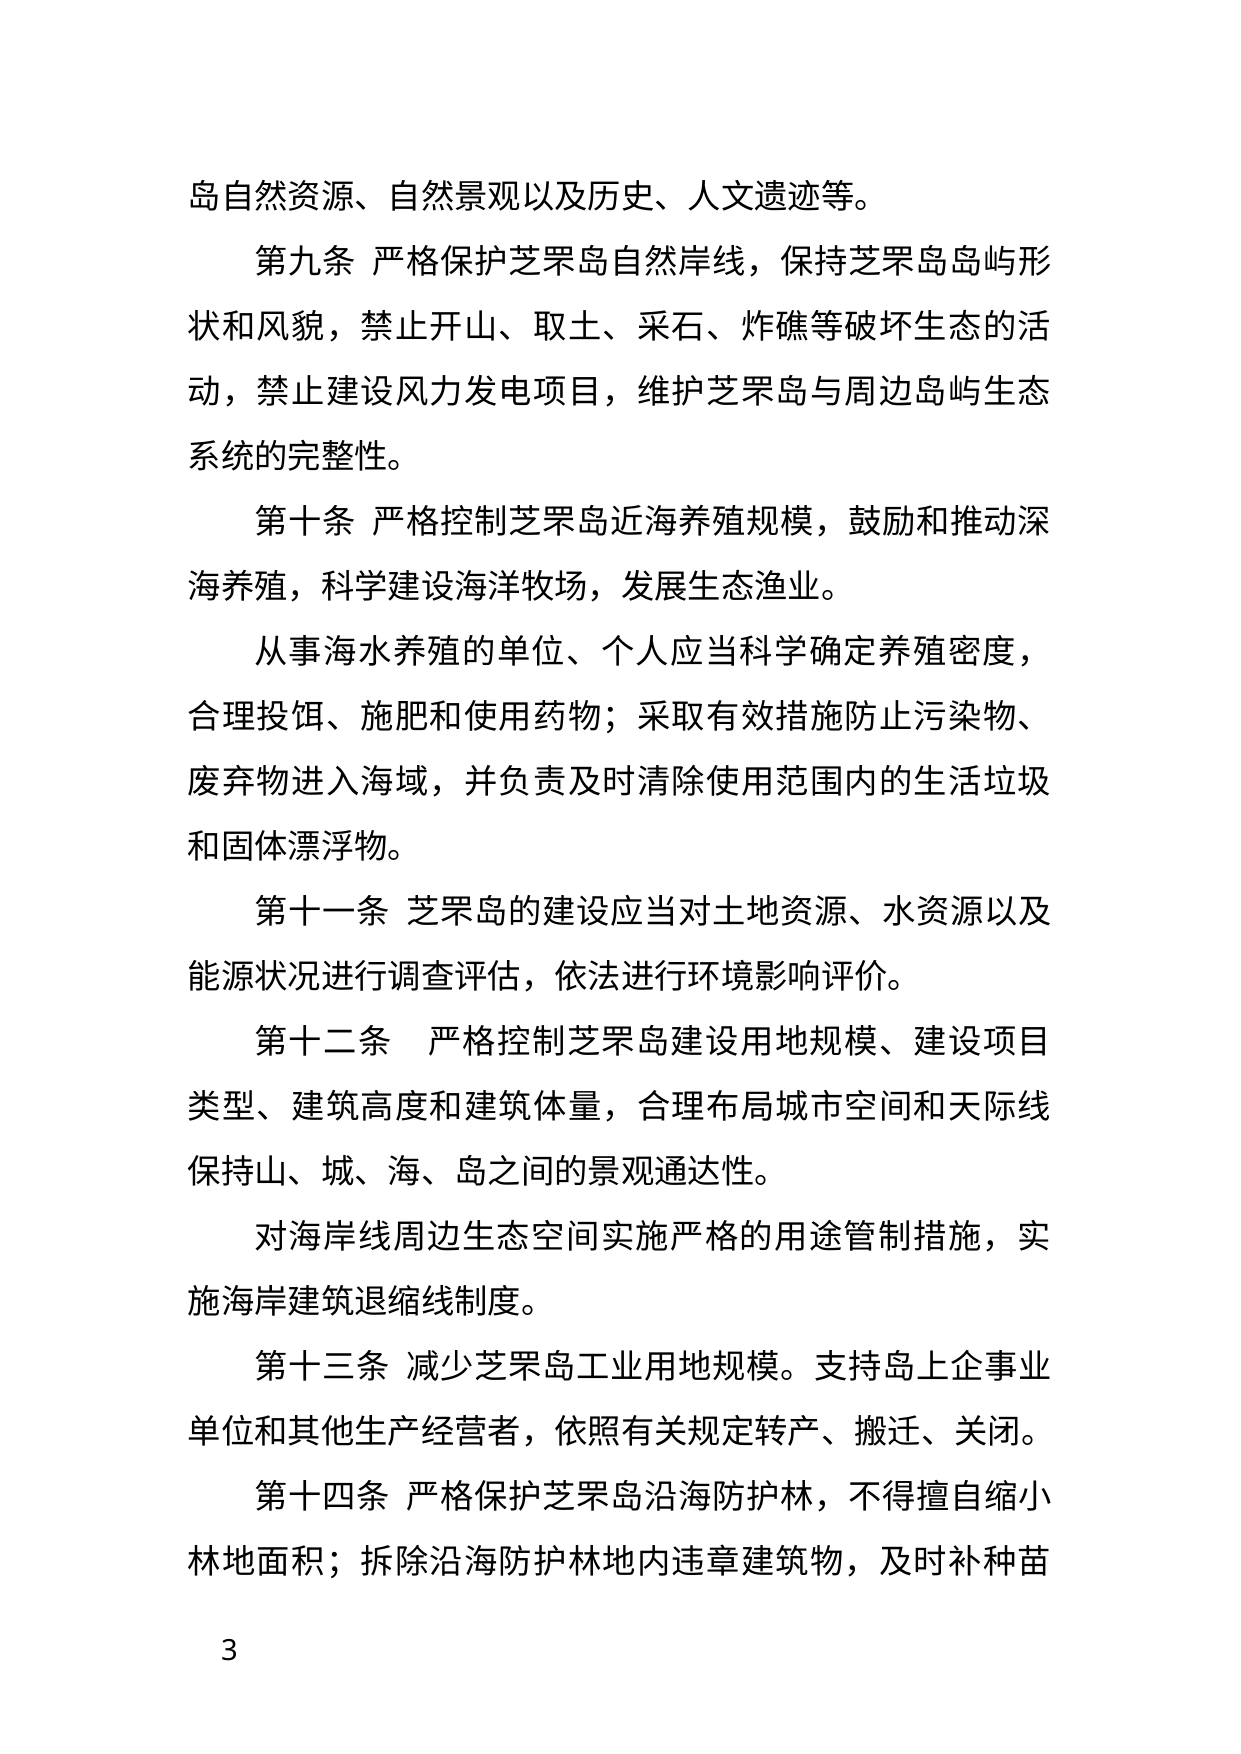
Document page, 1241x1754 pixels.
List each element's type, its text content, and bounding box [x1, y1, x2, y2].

text 第十二条 严格控制芝罘岛建设用地规模、建设项目类型、建筑高度和建筑体量，合理布局城市空间和天际线，保持山、城、海、岛之间的景观通达性。 [187, 1007, 1053, 1202]
text 第九条 严格保护芝罘岛自然岸线，保持芝罘岛岛屿形状和风貌，禁止开山、取土、采石、炸礁等破坏生态的活动，禁止建设风力发电项目，维护芝罘岛与周边岛屿生态系统的完整性。 [187, 227, 1053, 487]
text 对海岸线周边生态空间实施严格的用途管制措施，实施海岸建筑退缩线制度。 [187, 1202, 1053, 1332]
text 第十三条 减少芝罘岛工业用地规模。支持岛上企事业单位和其他生产经营者，依照有关规定转产、搬迁、关闭。 [187, 1332, 1053, 1462]
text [187, 162, 1053, 227]
text 第十条 严格控制芝罘岛近海养殖规模，鼓励和推动深海养殖，科学建设海洋牧场，发展生态渔业。 [187, 487, 1053, 617]
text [187, 1462, 1053, 1592]
text 第十一条 芝罘岛的建设应当对土地资源、水资源以及能源状况进行调查评估，依法进行环境影响评价。 [187, 877, 1053, 1007]
text 从事海水养殖的单位、个人应当科学确定养殖密度，合理投饵、施肥和使用药物；采取有效措施防止污染物、废弃物进入海域，并负责及时清除使用范围内的生活垃圾和固体漂浮物。 [187, 617, 1053, 877]
